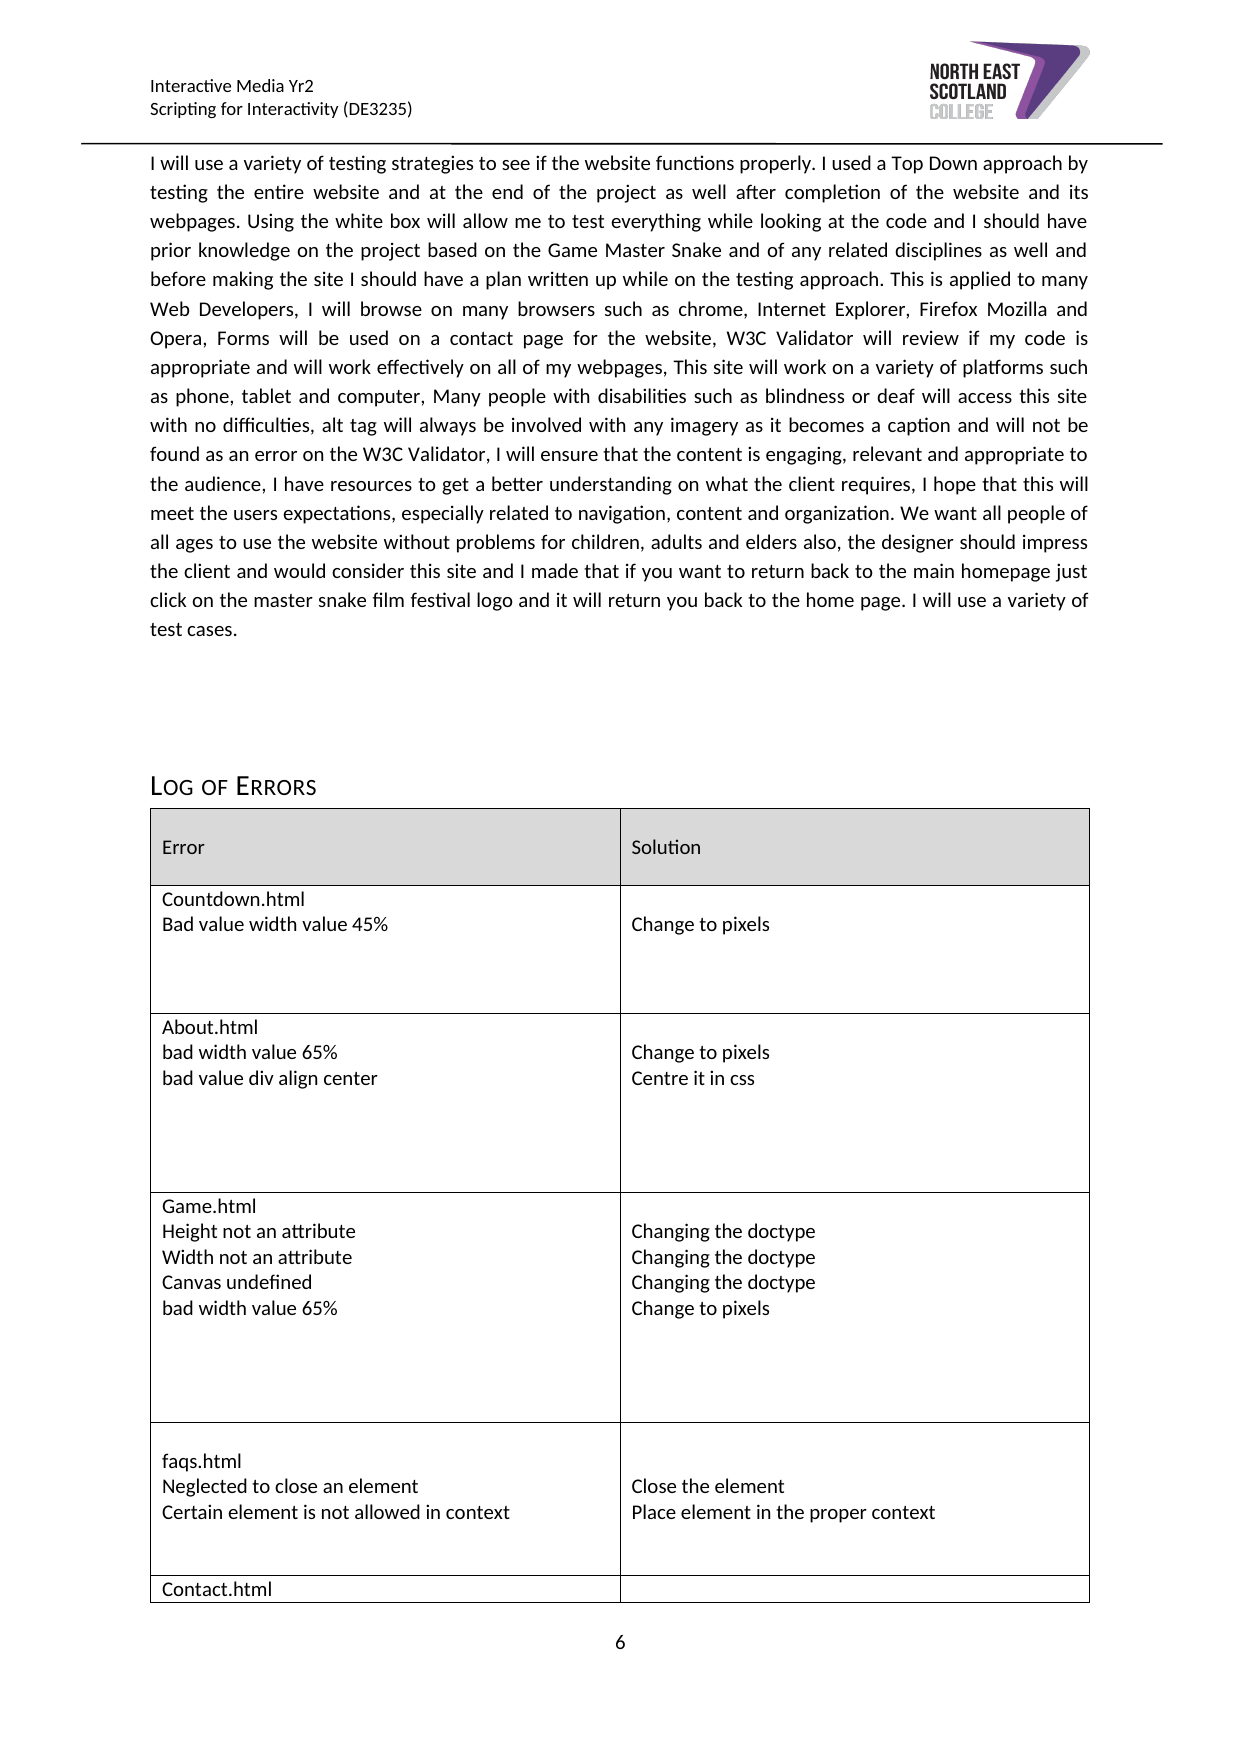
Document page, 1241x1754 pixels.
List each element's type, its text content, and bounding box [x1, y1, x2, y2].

text I will use a variety of testing strategies to see if the website functions properly. I used a Top Down approach by testing the entire website and at the end of the project as well after completion of the website and its webpages. Using the white box will allow me to test everything while looking at the code and I should have prior knowledge on the project based on the Game Master Snake and of any related disciplines as well and before making the site I should have a plan written up while on the testing approach. This is applied to many Web Developers, I will browse on many browsers such as chrome, Internet Explorer, Firefox Mozilla and Opera, Forms will be used on a contact page for the website, W3C Validator will review if my code is appropriate and will work effectively on all of my webpages, This site will work on a variety of platforms such as phone, tablet and computer, Many people with disabilities such as blindness or deaf will access this site with no difficulties, alt tag will always be involved with any imagery as it becomes a caption and will not be found as an error on the W3C Validator, I will ensure that the content is engaging, relevant and appropriate to the audience, I have resources to get a better understanding on what the client requires, I hope that this will meet the users expectations, especially related to navigation, content and organization. We want all people of all ages to use the website without problems for children, adults and elders also, the designer should impress the client and would consider this site and I made that if you want to return back to the main homepage just click on the master snake film festival logo and it will return you back to the home page. I will use a variety of test cases. [150, 150, 1090, 642]
table_header Solution [621, 809, 1089, 885]
table_cell Countdown.html Bad value width value 45% [151, 886, 620, 1013]
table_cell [151, 1576, 620, 1602]
table_cell Game.html Height not an attribute Width not an attribute Canvas undefined bad width value 65% [151, 1193, 620, 1422]
table_cell faqs.html Neglected to close an element Certain element is not allowed in context [151, 1423, 620, 1575]
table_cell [621, 1576, 1089, 1602]
table_cell About.html bad width value 65% bad value div align center [151, 1014, 620, 1192]
table_header Error [151, 809, 620, 885]
table_cell Close the element Place element in the proper context [621, 1423, 1089, 1575]
table_cell Changing the doctype Changing the doctype Changing the doctype Change to pixels [621, 1193, 1089, 1422]
table_cell Change to pixels Centre it in css [621, 1014, 1089, 1192]
subtitle Log of Errors [150, 767, 1090, 802]
table_cell Change to pixels [621, 886, 1089, 1013]
